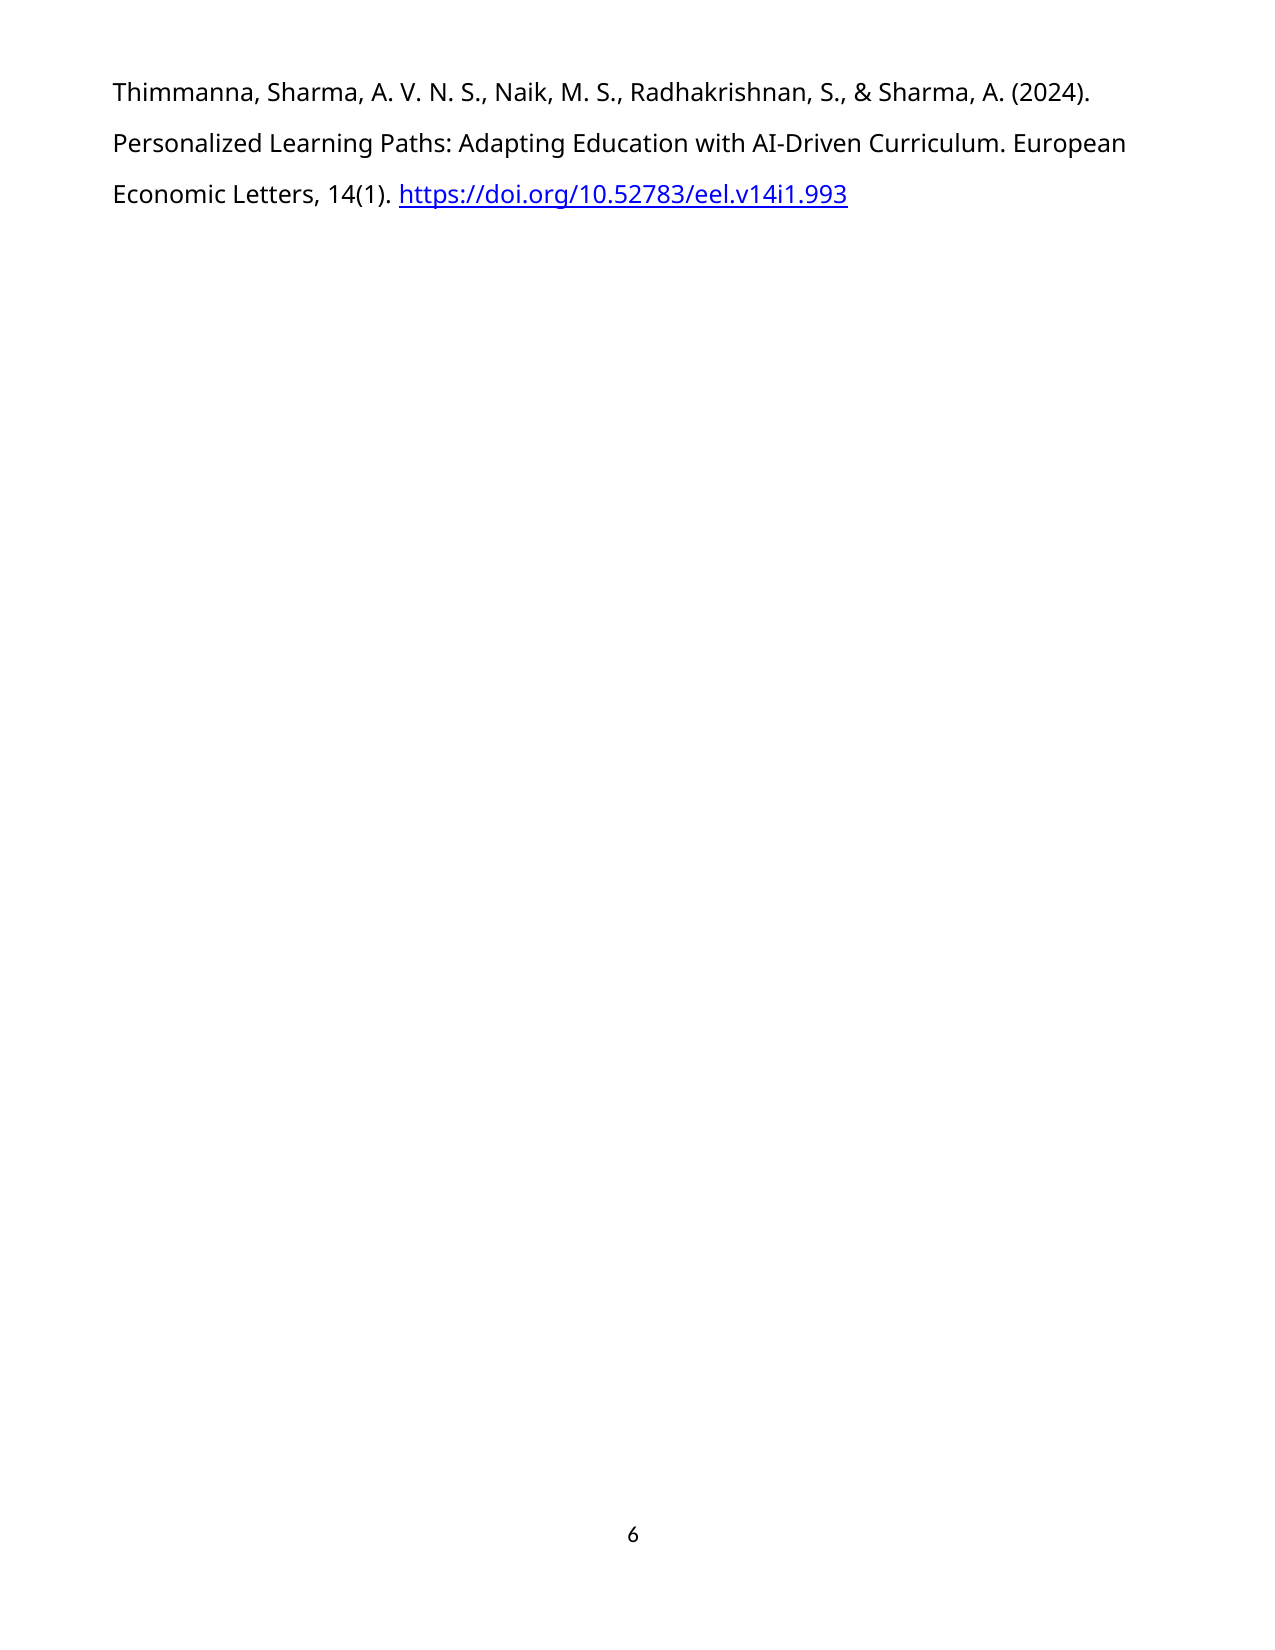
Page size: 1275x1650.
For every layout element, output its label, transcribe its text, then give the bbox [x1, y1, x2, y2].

text Thimmanna, Sharma, A. V. N. S., Naik, M. S., Radhakrishnan, S., & Sharma, A. (2024). Personalized Learning Paths: Adapting Education with AI-Driven Curriculum. European Economic Letters, 14(1). https://doi.org/10.52783/eel.v14i1.993 [112, 75, 1153, 211]
